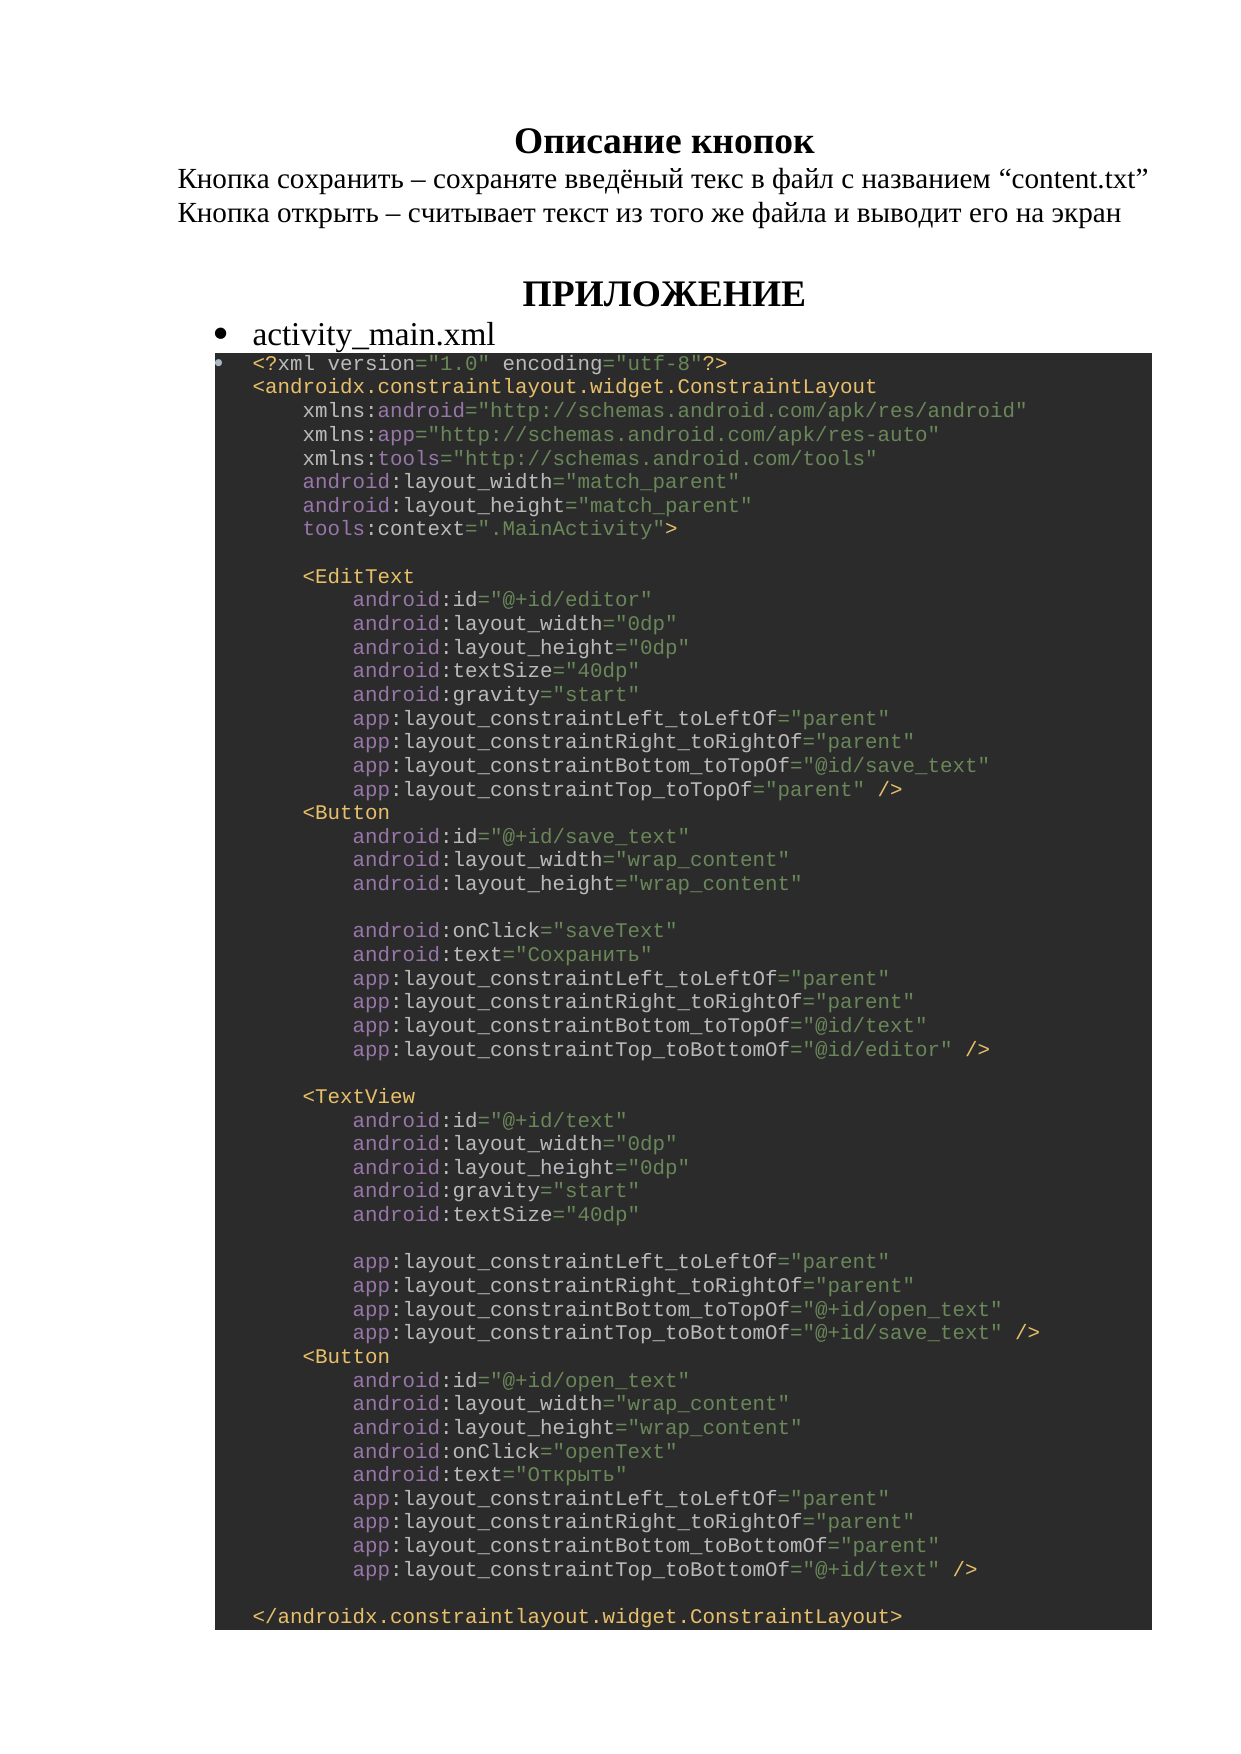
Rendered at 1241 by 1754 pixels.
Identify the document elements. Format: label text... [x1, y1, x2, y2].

text Кнопка открыть – считывает текст из того же файла и выводит его на экран [177, 195, 1152, 228]
text Описание кнопок [177, 118, 1152, 161]
list activity_main.xml [215, 314, 1152, 353]
list <?xml version="1.0" encoding="utf-8"?> <androidx.constraintlayout.widget.ConstraintLayout xmlns:android="http://schemas.android.com/apk/res/android" xmlns:app="http://schemas.android.com/apk/res-auto" xmlns:tools="http://schemas.android.com/tools" android:layout_width="match_parent" android:layout_height="match_parent" tools:context=".MainActivity"> <EditText android:id="@+id/editor" android:layout_width="0dp" android:layout_height="0dp" android:textSize="40dp" android:gravity="start" app:layout_constraintLeft_toLeftOf="parent" app:layout_constraintRight_toRightOf="parent" app:layout_constraintBottom_toTopOf="@id/save_text" app:layout_constraintTop_toTopOf="parent" /> <Button android:id="@+id/save_text" android:layout_width="wrap_content" android:layout_height="wrap_content" android:onClick="saveText" android:text="Сохранить" app:layout_constraintLeft_toLeftOf="parent" app:layout_constraintRight_toRightOf="parent" app:layout_constraintBottom_toTopOf="@id/text" app:layout_constraintTop_toBottomOf="@id/editor" /> <TextView android:id="@+id/text" android:layout_width="0dp" android:layout_height="0dp" android:gravity="start" android:textSize="40dp" app:layout_constraintLeft_toLeftOf="parent" app:layout_constraintRight_toRightOf="parent" app:layout_constraintBottom_toTopOf="@+id/open_text" app:layout_constraintTop_toBottomOf="@+id/save_text" /> <Button android:id="@+id/open_text" android:layout_width="wrap_content" android:layout_height="wrap_content" android:onClick="openText" android:text="Открыть" app:layout_constraintLeft_toLeftOf="parent" app:layout_constraintRight_toRightOf="parent" app:layout_constraintBottom_toBottomOf="parent" app:layout_constraintTop_toBottomOf="@+id/text" /> </androidx.constraintlayout.widget.ConstraintLayout> [215, 353, 1152, 1630]
text ПРИЛОЖЕНИЕ [177, 271, 1152, 314]
text Кнопка сохранить – сохраняте введёный текс в файл с названием “content.txt” [177, 161, 1152, 195]
